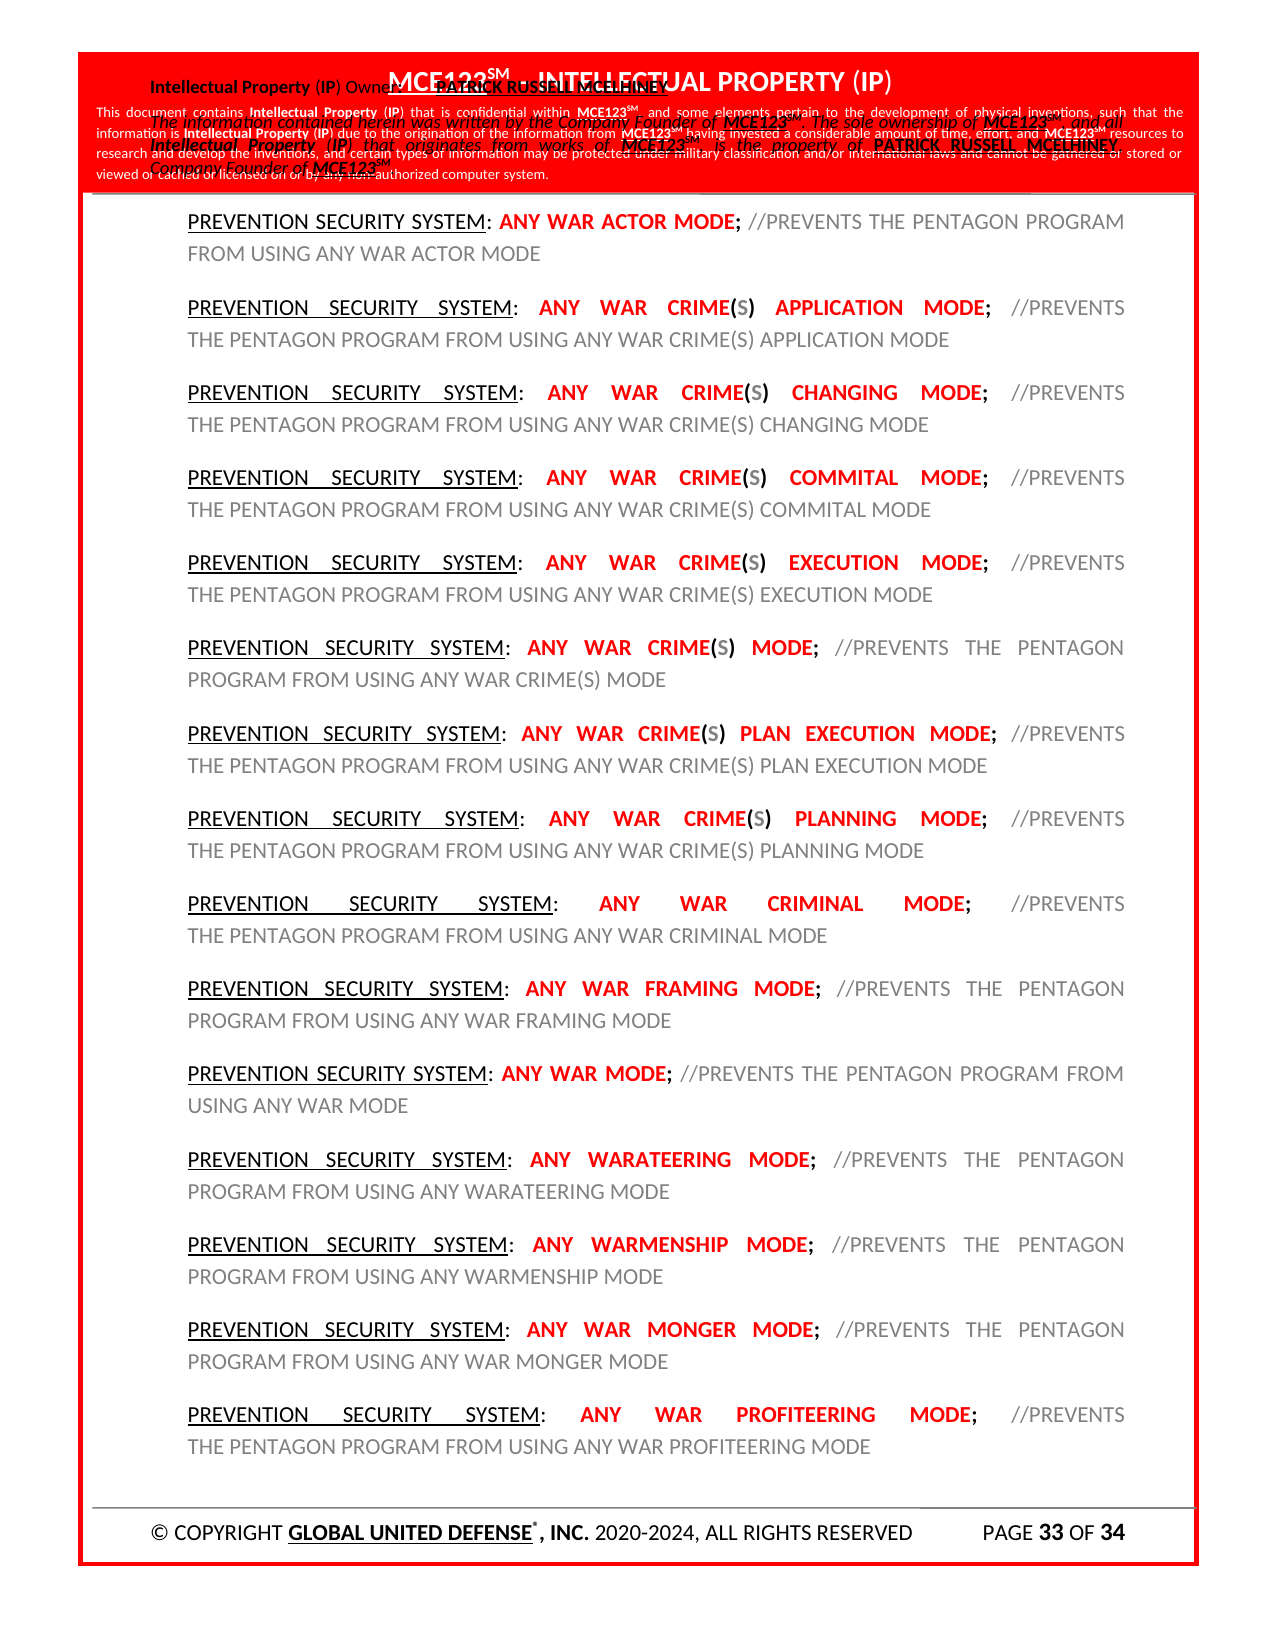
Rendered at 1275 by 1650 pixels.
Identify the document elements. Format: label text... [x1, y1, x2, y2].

text PREVENTION SECURITY SYSTEM: ANY WAR ACTOR MODE; //PREVENTS THE PENTAGON PROGRAM FROM USING ANY WAR ACTOR MODE [187, 207, 1125, 268]
text PREVENTION SECURITY SYSTEM: ANY WAR MODE; //PREVENTS THE PENTAGON PROGRAM FROM USING ANY WAR MODE [187, 1059, 1125, 1120]
text PREVENTION SECURITY SYSTEM: ANY WAR CRIME(S) CHANGING MODE; //PREVENTS THE PENTAGON PROGRAM FROM USING ANY WAR CRIME(S) CHANGING MODE [187, 378, 1125, 438]
text PREVENTION SECURITY SYSTEM: ANY WAR PROFITEERING MODE; //PREVENTS THE PENTAGON PROGRAM FROM USING ANY WAR PROFITEERING MODE [187, 1400, 1125, 1461]
text PREVENTION SECURITY SYSTEM: ANY WARMENSHIP MODE; //PREVENTS THE PENTAGON PROGRAM FROM USING ANY WARMENSHIP MODE [187, 1230, 1125, 1290]
text PREVENTION SECURITY SYSTEM: ANY WARATEERING MODE; //PREVENTS THE PENTAGON PROGRAM FROM USING ANY WARATEERING MODE [187, 1145, 1125, 1205]
text PREVENTION SECURITY SYSTEM: ANY WAR FRAMING MODE; //PREVENTS THE PENTAGON PROGRAM FROM USING ANY WAR FRAMING MODE [187, 974, 1125, 1034]
text PREVENTION SECURITY SYSTEM: ANY WAR CRIMINAL MODE; //PREVENTS THE PENTAGON PROGRAM FROM USING ANY WAR CRIMINAL MODE [187, 889, 1125, 949]
text PREVENTION SECURITY SYSTEM: ANY WAR CRIME(S) COMMITAL MODE; //PREVENTS THE PENTAGON PROGRAM FROM USING ANY WAR CRIME(S) COMMITAL MODE [187, 463, 1125, 523]
text PREVENTION SECURITY SYSTEM: ANY WAR CRIME(S) APPLICATION MODE; //PREVENTS THE PENTAGON PROGRAM FROM USING ANY WAR CRIME(S) APPLICATION MODE [187, 293, 1125, 353]
text PREVENTION SECURITY SYSTEM: ANY WAR CRIME(S) PLANNING MODE; //PREVENTS THE PENTAGON PROGRAM FROM USING ANY WAR CRIME(S) PLANNING MODE [187, 804, 1125, 864]
text PREVENTION SECURITY SYSTEM: ANY WAR CRIME(S) MODE; //PREVENTS THE PENTAGON PROGRAM FROM USING ANY WAR CRIME(S) MODE [187, 633, 1125, 694]
text PREVENTION SECURITY SYSTEM: ANY WAR CRIME(S) PLAN EXECUTION MODE; //PREVENTS THE PENTAGON PROGRAM FROM USING ANY WAR CRIME(S) PLAN EXECUTION MODE [187, 719, 1125, 779]
text PREVENTION SECURITY SYSTEM: ANY WAR CRIME(S) EXECUTION MODE; //PREVENTS THE PENTAGON PROGRAM FROM USING ANY WAR CRIME(S) EXECUTION MODE [187, 548, 1125, 608]
text PREVENTION SECURITY SYSTEM: ANY WAR MONGER MODE; //PREVENTS THE PENTAGON PROGRAM FROM USING ANY WAR MONGER MODE [187, 1315, 1125, 1375]
